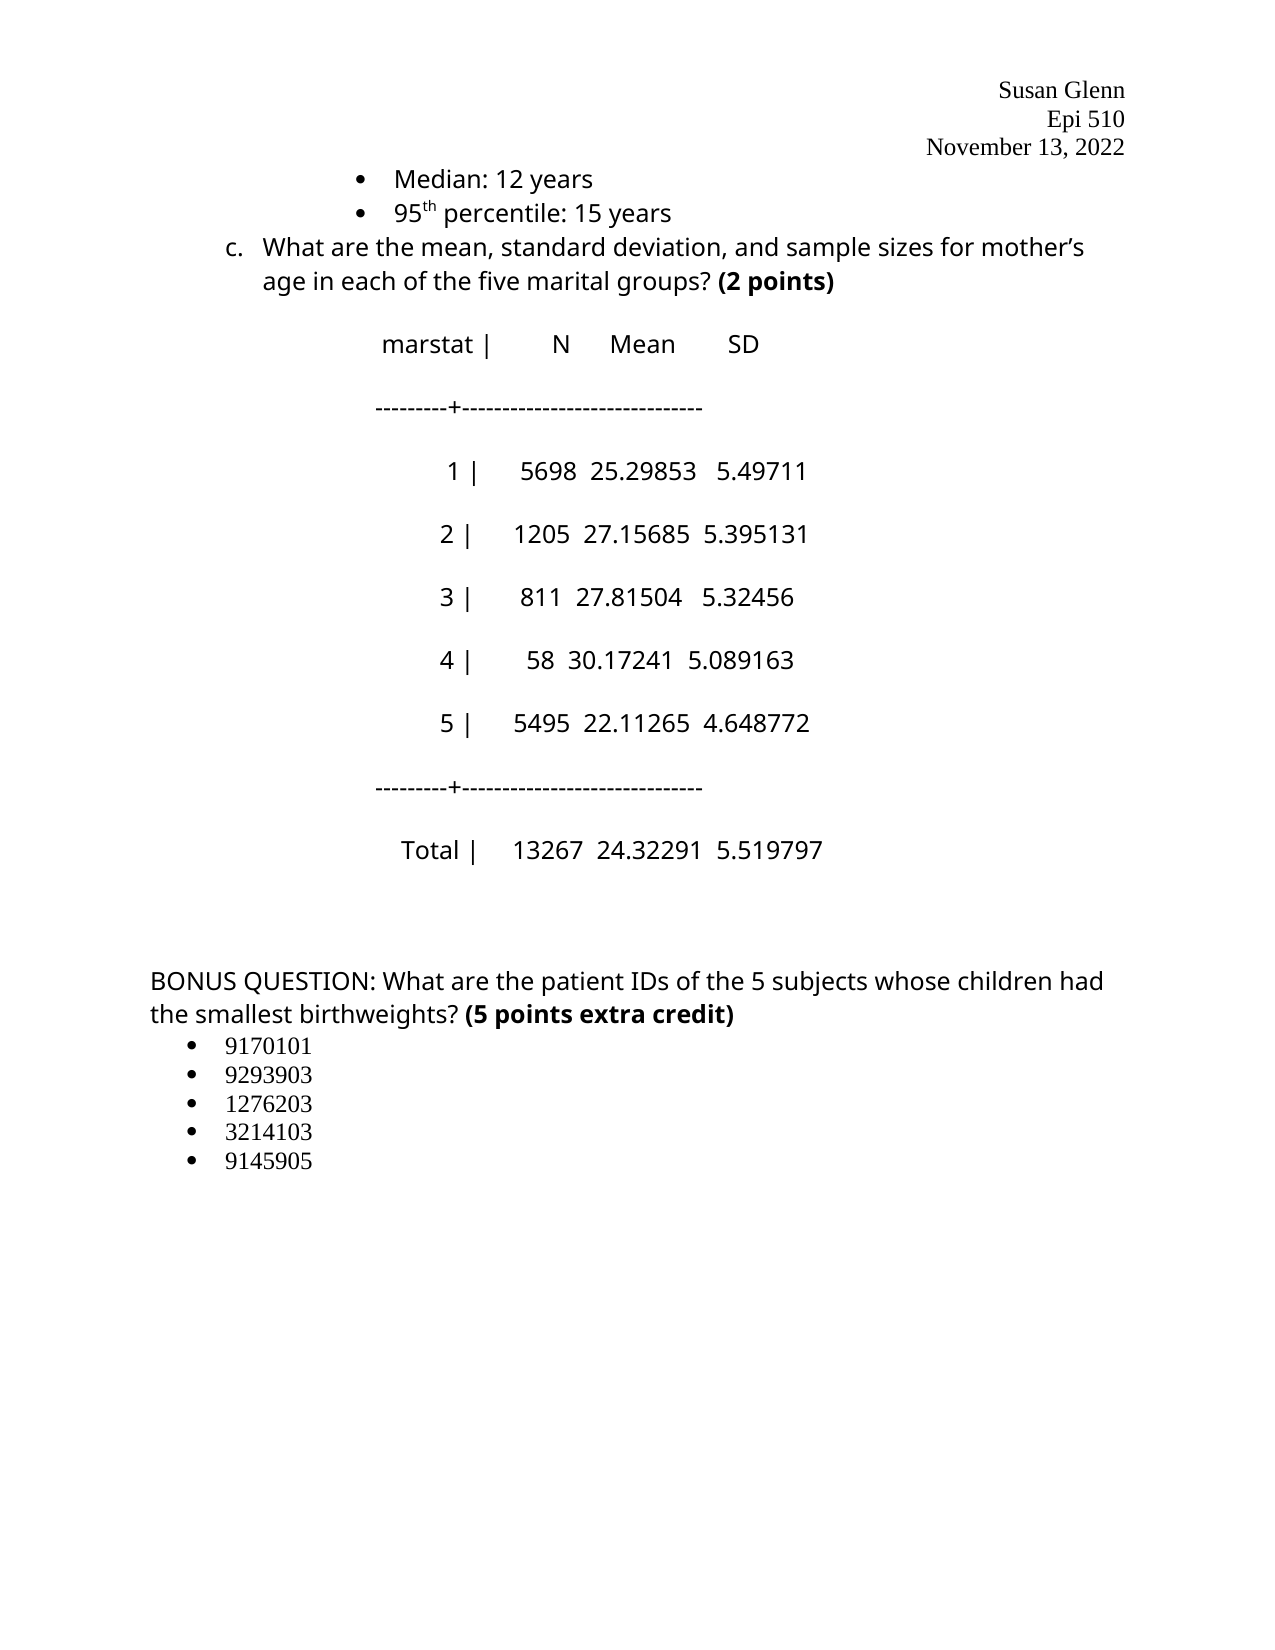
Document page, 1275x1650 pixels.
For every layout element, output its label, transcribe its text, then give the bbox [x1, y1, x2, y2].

list 1276203 [187, 1089, 1125, 1117]
text marstat | N Mean SD [375, 327, 1125, 361]
list 9293903 [187, 1060, 1125, 1089]
text 2 | 1205 27.15685 5.395131 [375, 516, 1125, 550]
text Total | 13267 24.32291 5.519797 [375, 832, 1125, 867]
text 4 | 58 30.17241 5.089163 [375, 643, 1125, 677]
text BONUS QUESTION: What are the patient IDs of the 5 subjects whose children had the smallest birthweights? (5 points extra credit) [150, 963, 1125, 1031]
text 1 | 5698 25.29853 5.49711 [375, 453, 1125, 487]
text ---------+------------------------------ [375, 769, 1125, 803]
list 9170101 [187, 1031, 1125, 1060]
list 3214103 [187, 1117, 1125, 1146]
text 3 | 811 27.81504 5.32456 [375, 579, 1125, 614]
text ---------+------------------------------ [375, 390, 1125, 424]
list Median: 12 years [356, 161, 1125, 195]
text 5 | 5495 22.11265 4.648772 [375, 706, 1125, 740]
list What are the mean, standard deviation, and sample sizes for mother’s age in each of the five marital groups? (2 points) [225, 229, 1125, 297]
list 95th percentile: 15 years [356, 195, 1125, 229]
list 9145905 [187, 1146, 1125, 1175]
